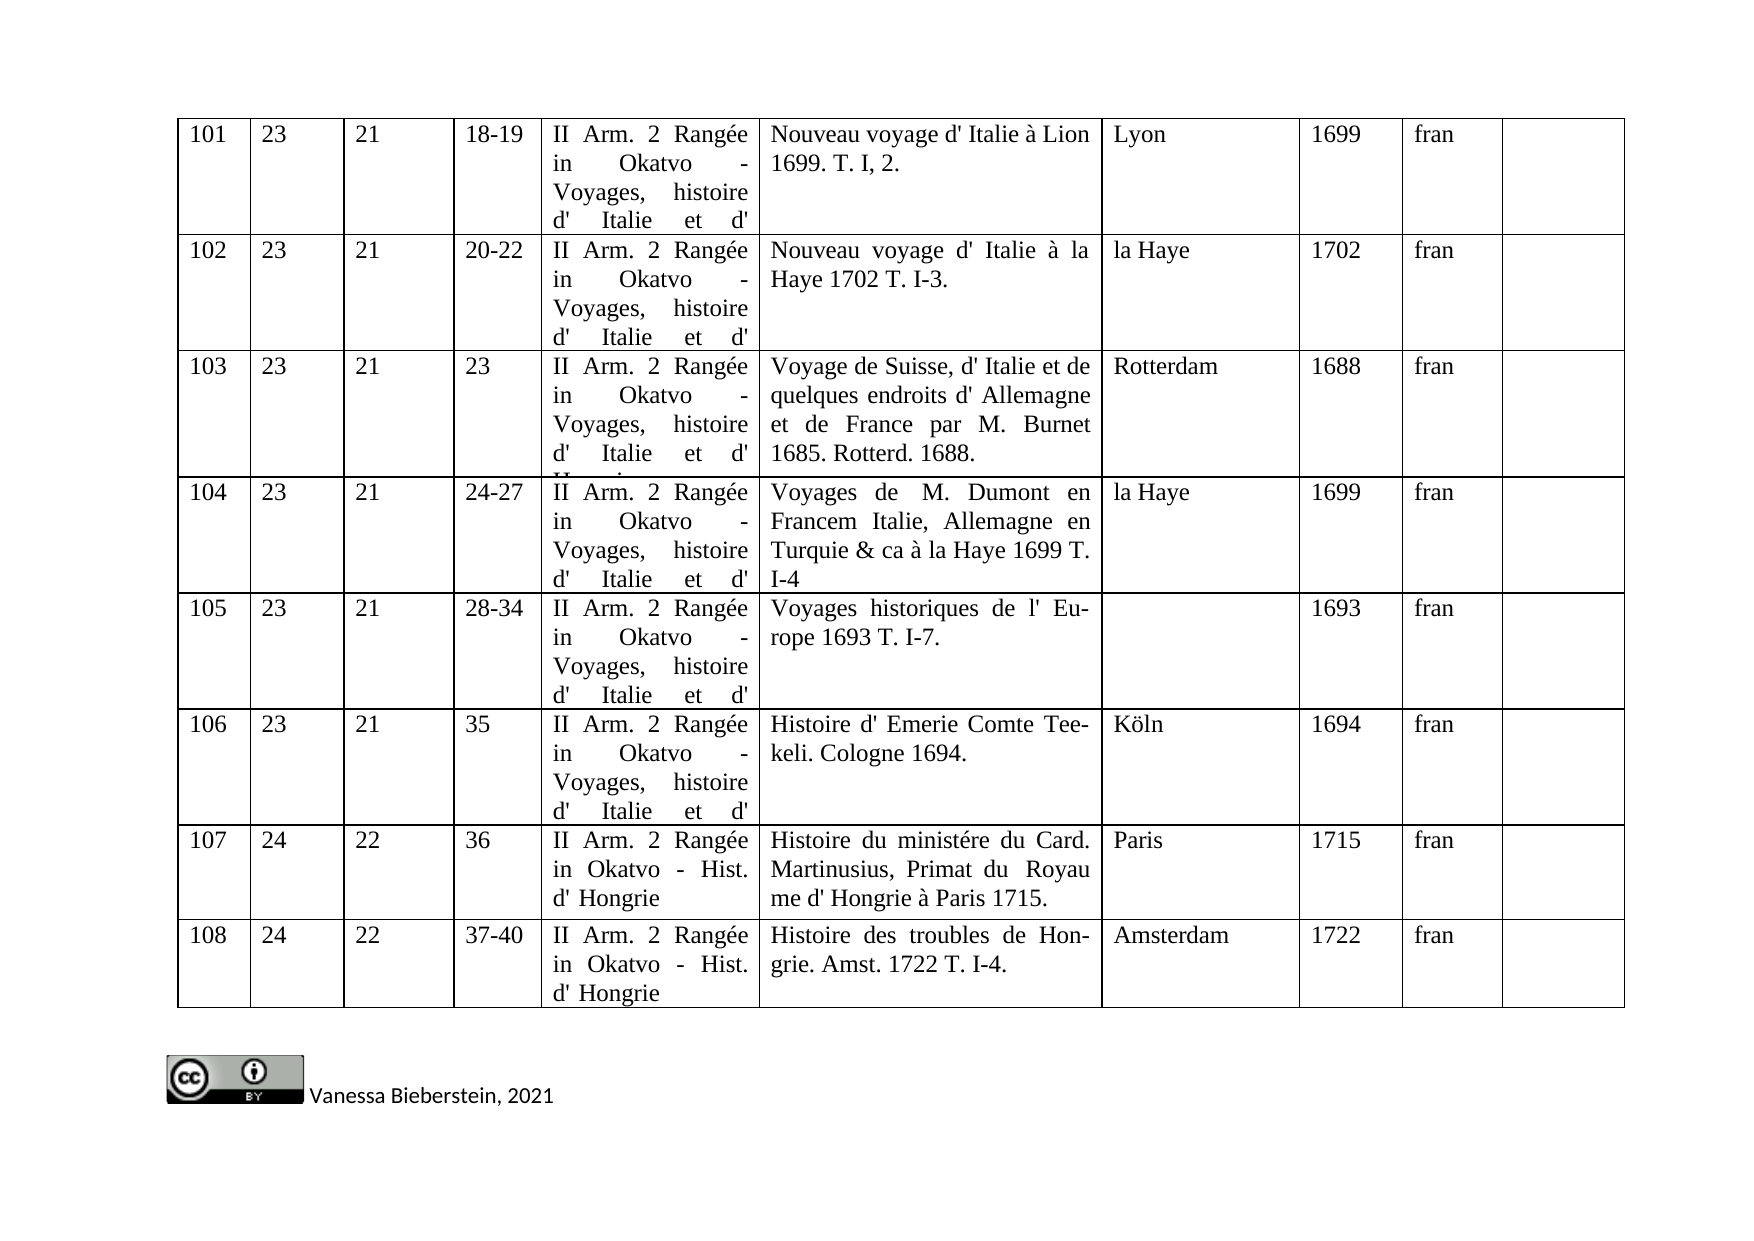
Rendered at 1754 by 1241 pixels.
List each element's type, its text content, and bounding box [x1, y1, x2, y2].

table_cell Histoire des troubles de Hon- grie. Amst. 1722 T. I-4. [760, 920, 1101, 1007]
table_cell [1103, 594, 1299, 708]
table_cell Amsterdam [1103, 920, 1299, 1007]
table_cell Histoire d' Emerie Comte Tee- keli. Cologne 1694. [760, 710, 1101, 824]
table_cell Voyages de M. Dumont en Francem Italie, Allemagne en Turquie & ca à la Haye 1699 T. I-4 [760, 478, 1101, 592]
table_header fran [1403, 119, 1502, 234]
table_cell la Haye [1103, 235, 1299, 350]
table_cell fran [1403, 351, 1502, 476]
table_cell 1702 [1300, 235, 1402, 350]
table_cell 1694 [1300, 710, 1402, 824]
table_cell 22 [345, 920, 453, 1007]
table_cell fran [1403, 920, 1502, 1007]
table_cell 37-40 [455, 920, 541, 1007]
picture [166, 1055, 305, 1104]
table_cell [1503, 478, 1624, 592]
table_cell II Arm. 2 Rangée in Okatvo - Hist. d' Hongrie [542, 826, 759, 919]
table_cell [1503, 235, 1624, 350]
table_cell 24 [251, 920, 343, 1007]
table_cell 1688 [1300, 351, 1402, 476]
table_header Lyon [1103, 119, 1299, 234]
table_header 101 [179, 119, 250, 234]
table_cell [1503, 826, 1624, 919]
table_cell II Arm. 2 Rangée in Okatvo - Hist. d' Hongrie [542, 920, 759, 1007]
table_cell 1715 [1300, 826, 1402, 919]
table_header 21 [345, 119, 453, 234]
table_cell 23 [251, 351, 343, 476]
table_cell [1503, 351, 1624, 476]
table_cell II Arm. 2 Rangée in Okatvo - Voyages, histoire d' Italie et d' Hongrie [542, 235, 759, 350]
table_cell 35 [455, 710, 541, 824]
table_cell [1503, 594, 1624, 708]
table_cell Voyage de Suisse, d' Italie et de quelques endroits d' Allemagne et de France par M. Burnet 1685. Rotterd. 1688. [760, 351, 1101, 476]
table_cell fran [1403, 235, 1502, 350]
table_cell Paris [1103, 826, 1299, 919]
table_cell 102 [179, 235, 250, 350]
table_cell 21 [345, 235, 453, 350]
table_cell [1503, 920, 1624, 1007]
table_cell [1503, 710, 1624, 824]
table_cell la Haye [1103, 478, 1299, 592]
table_cell 23 [251, 594, 343, 708]
table_cell 21 [345, 710, 453, 824]
table_cell 23 [251, 478, 343, 592]
table_header 18-19 [455, 119, 541, 234]
table_cell 106 [179, 710, 250, 824]
table_cell II Arm. 2 Rangée in Okatvo - Voyages, histoire d' Italie et d' Hongrie [542, 478, 759, 592]
table_cell 21 [345, 351, 453, 476]
table_cell fran [1403, 826, 1502, 919]
table_cell II Arm. 2 Rangée in Okatvo - Voyages, histoire d' Italie et d' Hongrie [542, 594, 759, 708]
table_cell II Arm. 2 Rangée in Okatvo - Voyages, histoire d' Italie et d' Hongrie [542, 710, 759, 824]
table_cell 24-27 [455, 478, 541, 592]
table_header II Arm. 2 Rangée in Okatvo - Voyages, histoire d' Italie et d' Hongrie [542, 119, 759, 234]
table_cell 103 [179, 351, 250, 476]
table_cell 1693 [1300, 594, 1402, 708]
table_cell Histoire du ministére du Card. Martinusius, Primat du Royau me d' Hongrie à Paris 1715. [760, 826, 1101, 919]
table_cell Voyages historiques de l' Eu- rope 1693 T. I-7. [760, 594, 1101, 708]
table_cell 22 [345, 826, 453, 919]
table_cell fran [1403, 710, 1502, 824]
table_cell 24 [251, 826, 343, 919]
table_cell fran [1403, 478, 1502, 592]
table_cell 36 [455, 826, 541, 919]
table_cell fran [1403, 594, 1502, 708]
table_header [1503, 119, 1624, 234]
table_header Nouveau voyage d' Italie à Lion 1699. T. I, 2. [760, 119, 1101, 234]
table_cell Rotterdam [1103, 351, 1299, 476]
table_cell 104 [179, 478, 250, 592]
table_cell II Arm. 2 Rangée in Okatvo - Voyages, histoire d' Italie et d' Hongrie [542, 351, 759, 476]
table_cell 107 [179, 826, 250, 919]
table_cell 1722 [1300, 920, 1402, 1007]
table_cell 28-34 [455, 594, 541, 708]
table_cell 20-22 [455, 235, 541, 350]
table_cell 23 [455, 351, 541, 476]
table_header 23 [251, 119, 343, 234]
table_header 1699 [1300, 119, 1402, 234]
table_cell 1699 [1300, 478, 1402, 592]
table_cell 21 [345, 478, 453, 592]
table_cell Köln [1103, 710, 1299, 824]
table_cell 23 [251, 235, 343, 350]
table_cell 105 [179, 594, 250, 708]
table_cell 108 [179, 920, 250, 1007]
table_cell Nouveau voyage d' Italie à la Haye 1702 T. I-3. [760, 235, 1101, 350]
table_cell 21 [345, 594, 453, 708]
table_cell 23 [251, 710, 343, 824]
